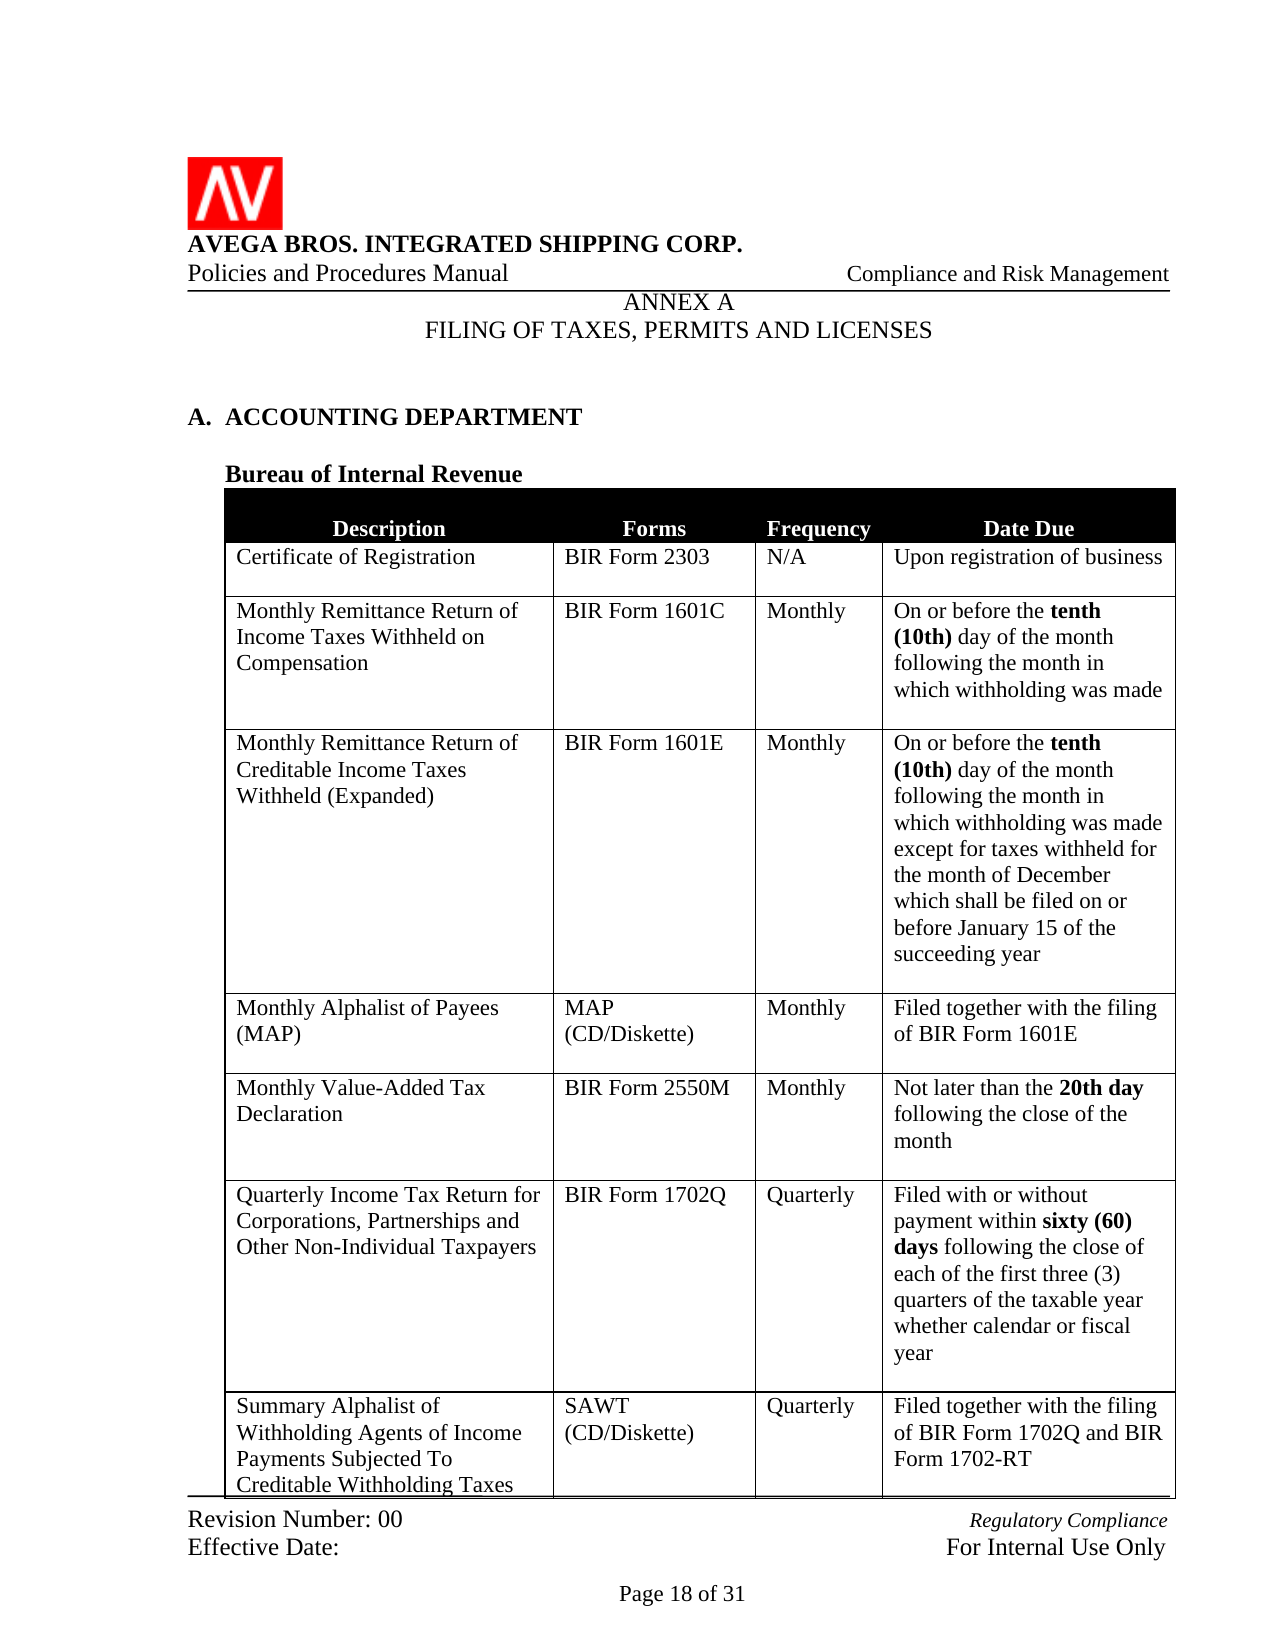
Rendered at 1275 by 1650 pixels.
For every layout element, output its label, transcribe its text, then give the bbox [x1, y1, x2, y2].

table_cell Not later than the 20th day following the close of the month [883, 1074, 1175, 1179]
table_header Forms [554, 489, 755, 542]
table_cell BIR Form 2303 [554, 543, 755, 596]
table_cell Quarterly [756, 1181, 882, 1391]
picture [187, 157, 283, 230]
table_cell Certificate of Registration [226, 543, 553, 596]
table_cell SAWT (CD/Diskette) [554, 1393, 755, 1498]
table_cell Quarterly [756, 1393, 882, 1498]
table_cell Monthly [756, 1074, 882, 1179]
table_header Description [226, 489, 553, 542]
table_cell On or before the tenth (10th) day of the month following the month in which withholding was made except for taxes withheld for the month of December which shall be filed on or before January 15 of the succeeding year [883, 730, 1175, 993]
table_cell BIR Form 1601E [554, 730, 755, 993]
table_cell BIR Form 1601C [554, 597, 755, 728]
table_cell Filed with or without payment within sixty (60) days following the close of each of the first three (3) quarters of the taxable year whether calendar or fiscal year [883, 1181, 1175, 1391]
table_cell Upon registration of business [883, 543, 1175, 596]
table_cell BIR Form 1702Q [554, 1181, 755, 1391]
list Bureau of Internal Revenue [225, 459, 1170, 488]
table_cell Monthly [756, 730, 882, 993]
table_cell Filed together with the filing of BIR Form 1601E [883, 994, 1175, 1073]
table_cell Monthly Alphalist of Payees (MAP) [226, 994, 553, 1073]
table_cell Filed together with the filing of BIR Form 1702Q and BIR Form 1702-RT [883, 1393, 1175, 1498]
table_cell Monthly [756, 597, 882, 728]
table_cell Monthly Remittance Return of Income Taxes Withheld on Compensation [226, 597, 553, 728]
table_header Frequency [756, 489, 882, 542]
text ANNEX A [187, 287, 1170, 316]
table_cell Summary Alphalist of Withholding Agents of Income Payments Subjected To Creditable Withholding Taxes (SAWT) [226, 1393, 553, 1498]
table_cell BIR Form 2550M [554, 1074, 755, 1179]
table_cell Monthly [756, 994, 882, 1073]
list ACCOUNTING DEPARTMENT [187, 402, 1170, 431]
table_cell Monthly Value-Added Tax Declaration [226, 1074, 553, 1179]
table_cell Quarterly Income Tax Return for Corporations, Partnerships and Other Non-Individual Taxpayers [226, 1181, 553, 1391]
table_cell Monthly Remittance Return of Creditable Income Taxes Withheld (Expanded) [226, 730, 553, 993]
text FILING OF TAXES, PERMITS AND LICENSES [187, 316, 1170, 344]
table_header Date Due [883, 489, 1175, 542]
table_cell MAP (CD/Diskette) [554, 994, 755, 1073]
table_cell On or before the tenth (10th) day of the month following the month in which withholding was made [883, 597, 1175, 728]
table_cell N/A [756, 543, 882, 596]
